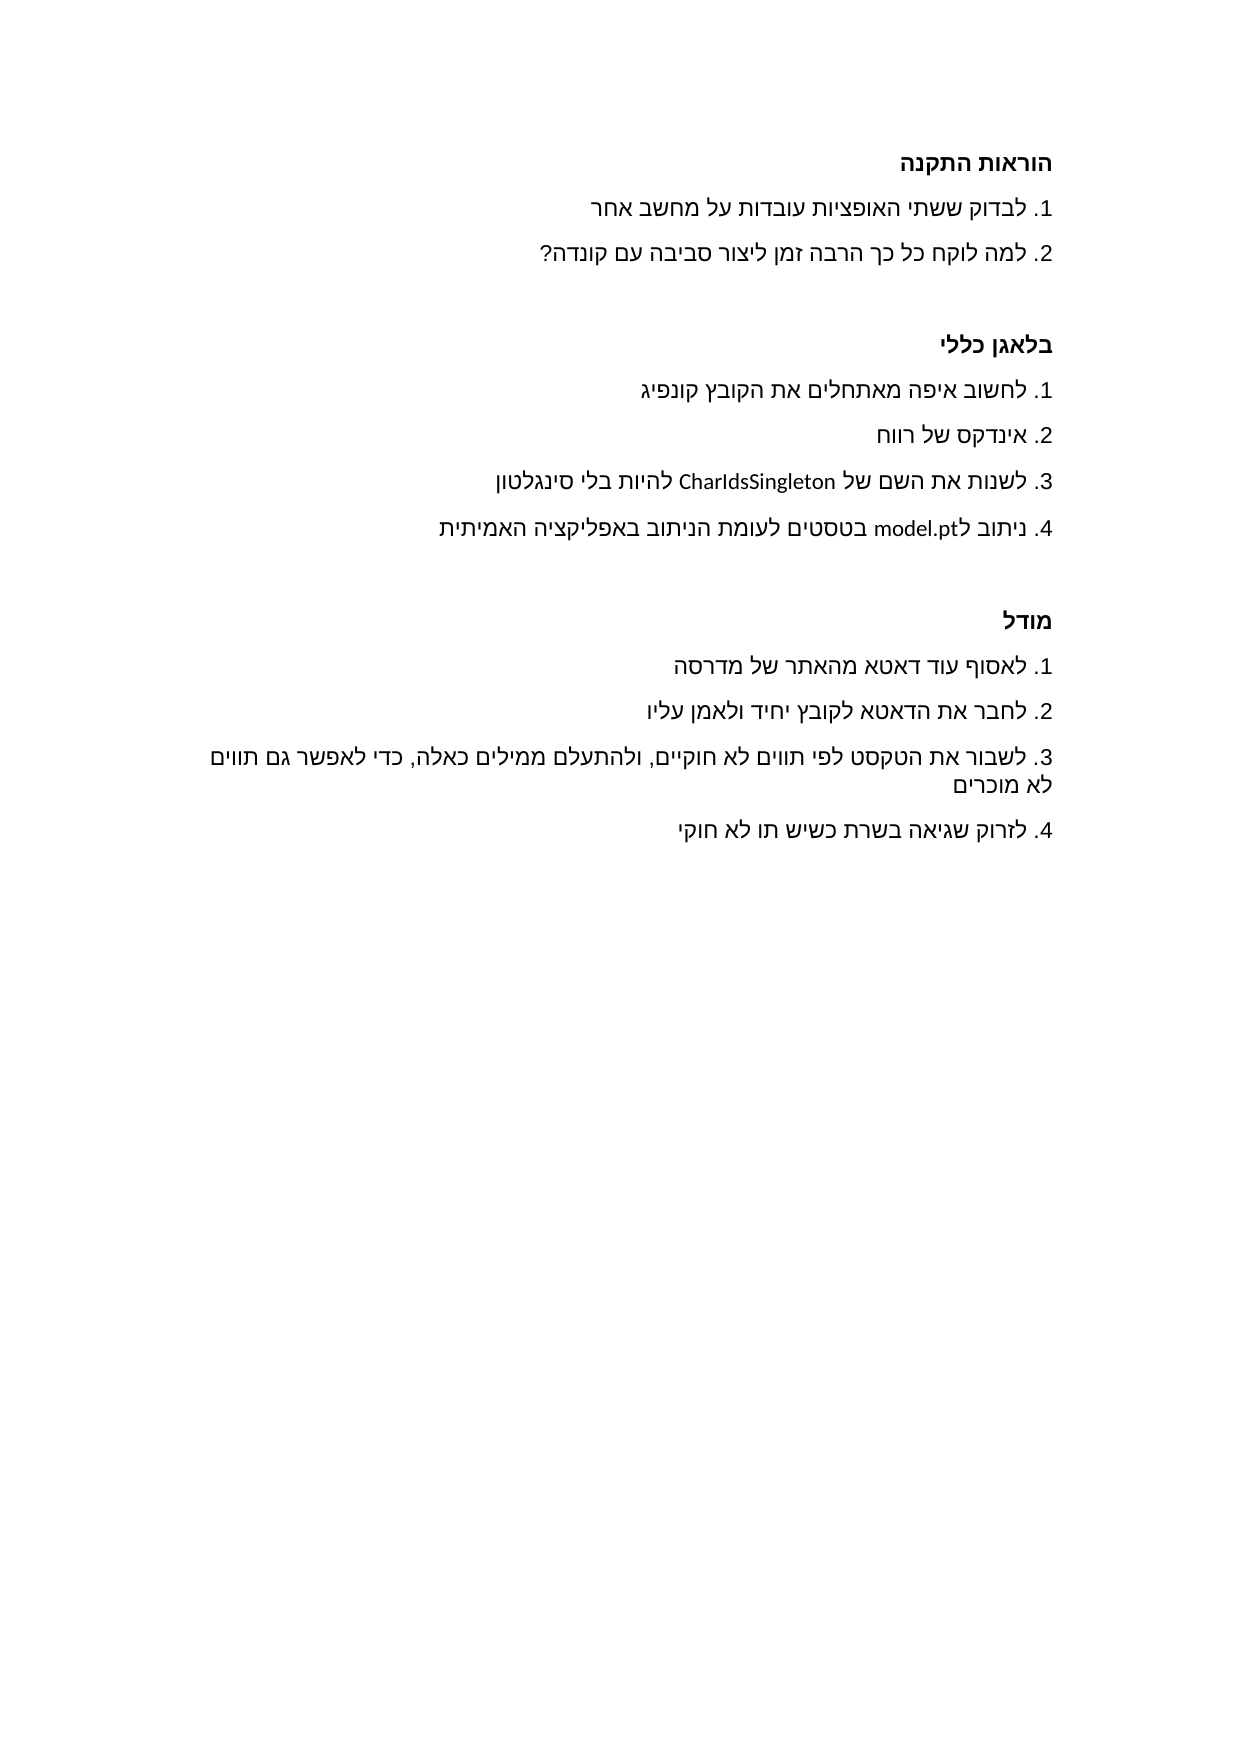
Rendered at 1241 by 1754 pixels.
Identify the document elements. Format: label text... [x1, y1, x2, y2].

text מודל [187, 608, 1053, 634]
text 4. ניתוב לmodel.pt בטסטים לעומת הניתוב באפליקציה האמיתית [187, 514, 1053, 542]
text 1. לחשוב איפה מאתחלים את הקובץ קונפיג [187, 377, 1053, 404]
text 1. לאסוף עוד דאטא מהאתר של מדרסה [187, 653, 1053, 679]
text 3. לשנות את השם של CharIdsSingleton להיות בלי סינגלטון [187, 467, 1053, 496]
text 2. אינדקס של רווח [187, 422, 1053, 449]
text 2. לחבר את הדאטא לקובץ יחיד ולאמן עליו [187, 698, 1053, 725]
text הוראות התקנה [187, 150, 1053, 176]
text 2. למה לוקח כל כך הרבה זמן ליצור סביבה עם קונדה? [187, 240, 1053, 267]
text 3. לשבור את הטקסט לפי תווים לא חוקיים, ולהתעלם ממילים כאלה, כדי לאפשר גם תווים לא מוכרים [187, 743, 1053, 798]
text 1. לבדוק ששתי האופציות עובדות על מחשב אחר [187, 195, 1053, 221]
text בלאגן כללי [187, 332, 1053, 358]
text 4. לזרוק שגיאה בשרת כשיש תו לא חוקי [187, 817, 1053, 843]
